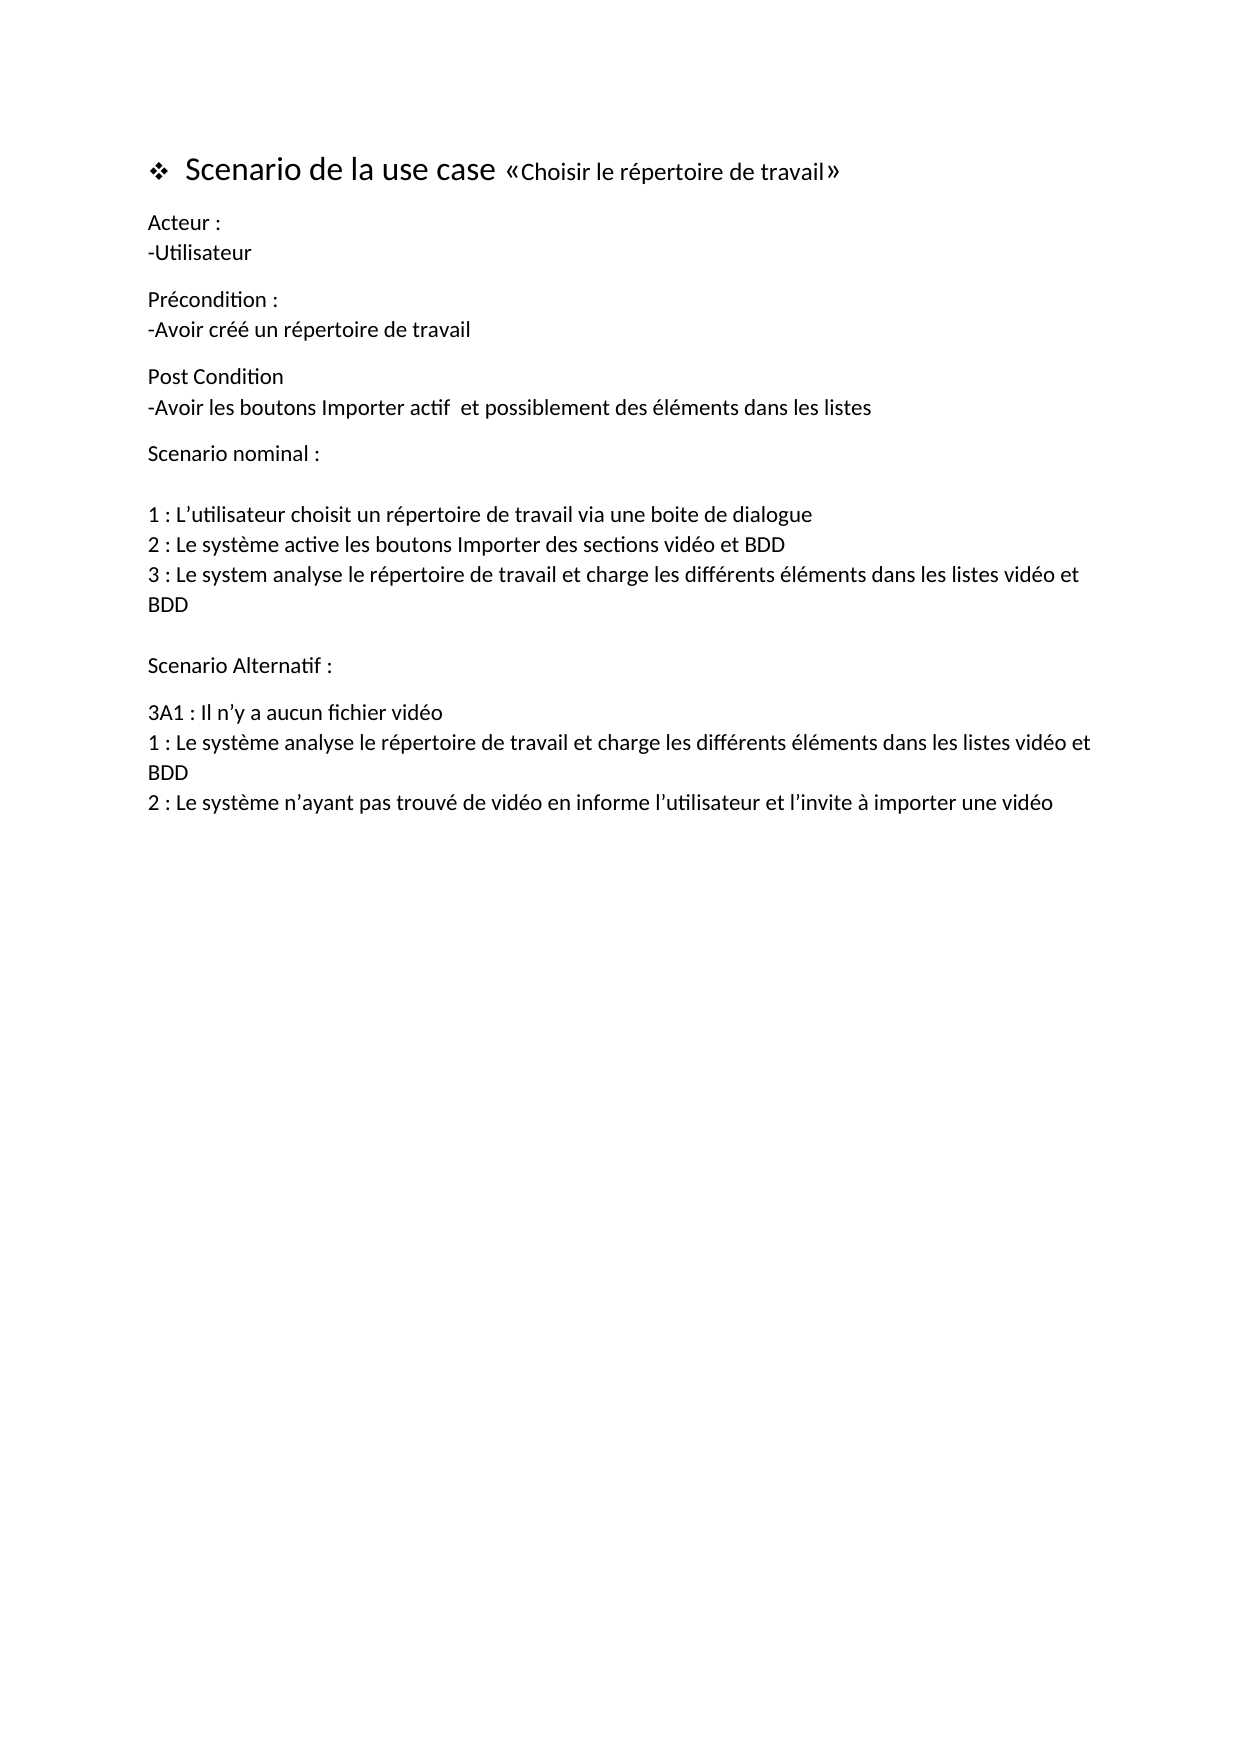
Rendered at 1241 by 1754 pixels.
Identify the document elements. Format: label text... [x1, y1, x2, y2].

text 3A1 : Il n’y a aucun fichier vidéo 1 : Le système analyse le répertoire de travail et charge les différents éléments dans les listes vidéo et BDD 2 : Le système n’ayant pas trouvé de vidéo en informe l’utilisateur et l’invite à importer une vidéo [148, 698, 1093, 816]
text Acteur : -Utilisateur [148, 208, 1093, 266]
list Scenario de la use case «Choisir le répertoire de travail» [148, 148, 1093, 188]
text Post Condition -Avoir les boutons Importer actif et possiblement des éléments dans les listes [148, 362, 1093, 421]
text Scenario nominal : 1 : L’utilisateur choisit un répertoire de travail via une boite de dialogue 2 : Le système active les boutons Importer des sections vidéo et BDD 3 : Le system analyse le répertoire de travail et charge les différents éléments dans les listes vidéo et BDD Scenario Alternatif : [148, 439, 1093, 679]
text Précondition : -Avoir créé un répertoire de travail [148, 285, 1093, 343]
